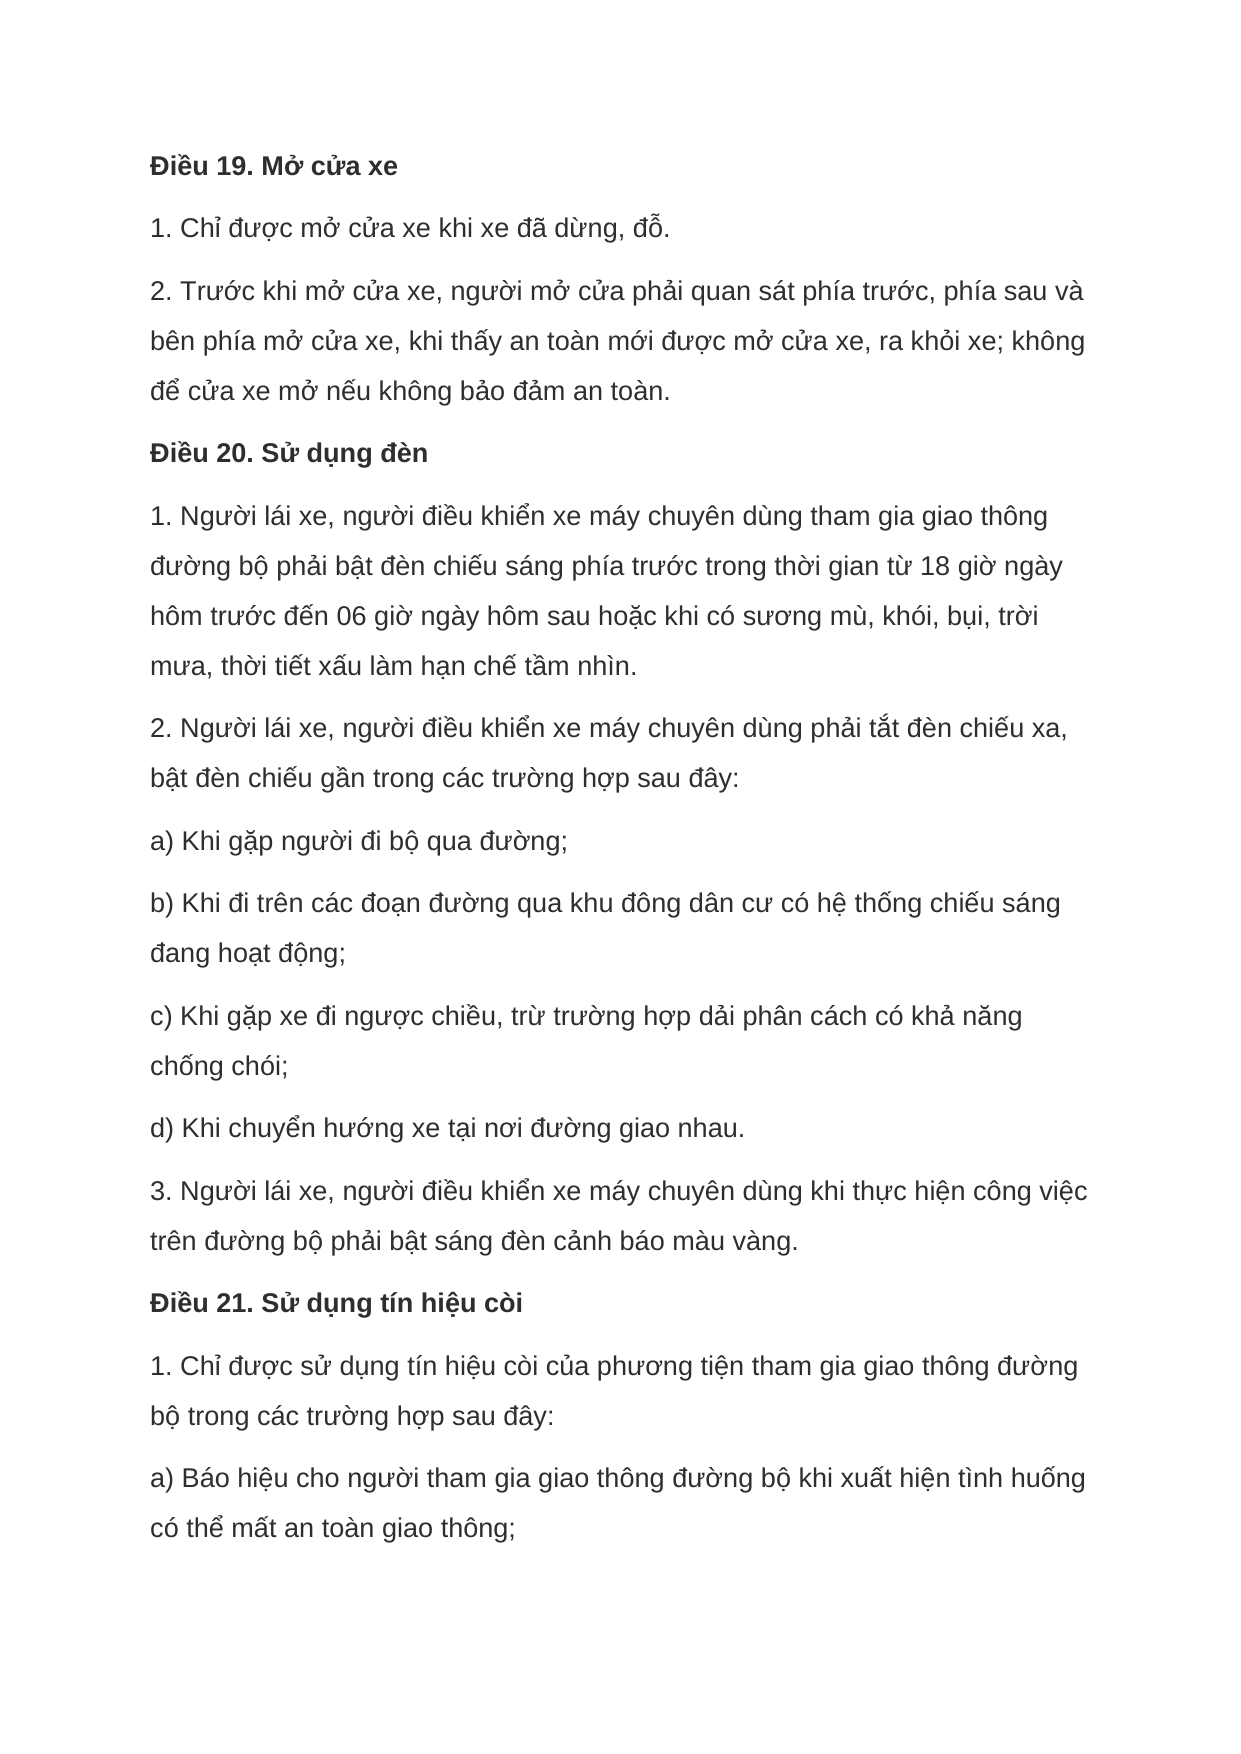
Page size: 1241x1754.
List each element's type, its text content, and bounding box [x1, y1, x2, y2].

text a) Báo hiệu cho người tham gia giao thông đường bộ khi xuất hiện tình huống có thể mất an toàn giao thông; [150, 1462, 1090, 1544]
text 1. Người lái xe, người điều khiển xe máy chuyên dùng tham gia giao thông đường bộ phải bật đèn chiếu sáng phía trước trong thời gian từ 18 giờ ngày hôm trước đến 06 giờ ngày hôm sau hoặc khi có sương mù, khói, bụi, trời mưa, thời tiết xấu làm hạn chế tầm nhìn. [150, 500, 1090, 681]
text d) Khi chuyển hướng xe tại nơi đường giao nhau. [150, 1112, 1090, 1144]
text a) Khi gặp người đi bộ qua đường; [150, 825, 1090, 856]
text Điều 19. Mở cửa xe [150, 150, 1090, 181]
text 1. Chỉ được mở cửa xe khi xe đã dừng, đỗ. [150, 212, 1090, 244]
text Điều 20. Sử dụng đèn [150, 437, 1090, 469]
text c) Khi gặp xe đi ngược chiều, trừ trường hợp dải phân cách có khả năng chống chói; [150, 1000, 1090, 1081]
text Điều 21. Sử dụng tín hiệu còi [150, 1287, 1090, 1319]
text 2. Người lái xe, người điều khiển xe máy chuyên dùng phải tắt đèn chiếu xa, bật đèn chiếu gần trong các trường hợp sau đây: [150, 712, 1090, 794]
text b) Khi đi trên các đoạn đường qua khu đông dân cư có hệ thống chiếu sáng đang hoạt động; [150, 887, 1090, 969]
text 2. Trước khi mở cửa xe, người mở cửa phải quan sát phía trước, phía sau và bên phía mở cửa xe, khi thấy an toàn mới được mở cửa xe, ra khỏi xe; không để cửa xe mở nếu không bảo đảm an toàn. [150, 275, 1090, 406]
text 3. Người lái xe, người điều khiển xe máy chuyên dùng khi thực hiện công việc trên đường bộ phải bật sáng đèn cảnh báo màu vàng. [150, 1175, 1090, 1256]
text 1. Chỉ được sử dụng tín hiệu còi của phương tiện tham gia giao thông đường bộ trong các trường hợp sau đây: [150, 1350, 1090, 1431]
